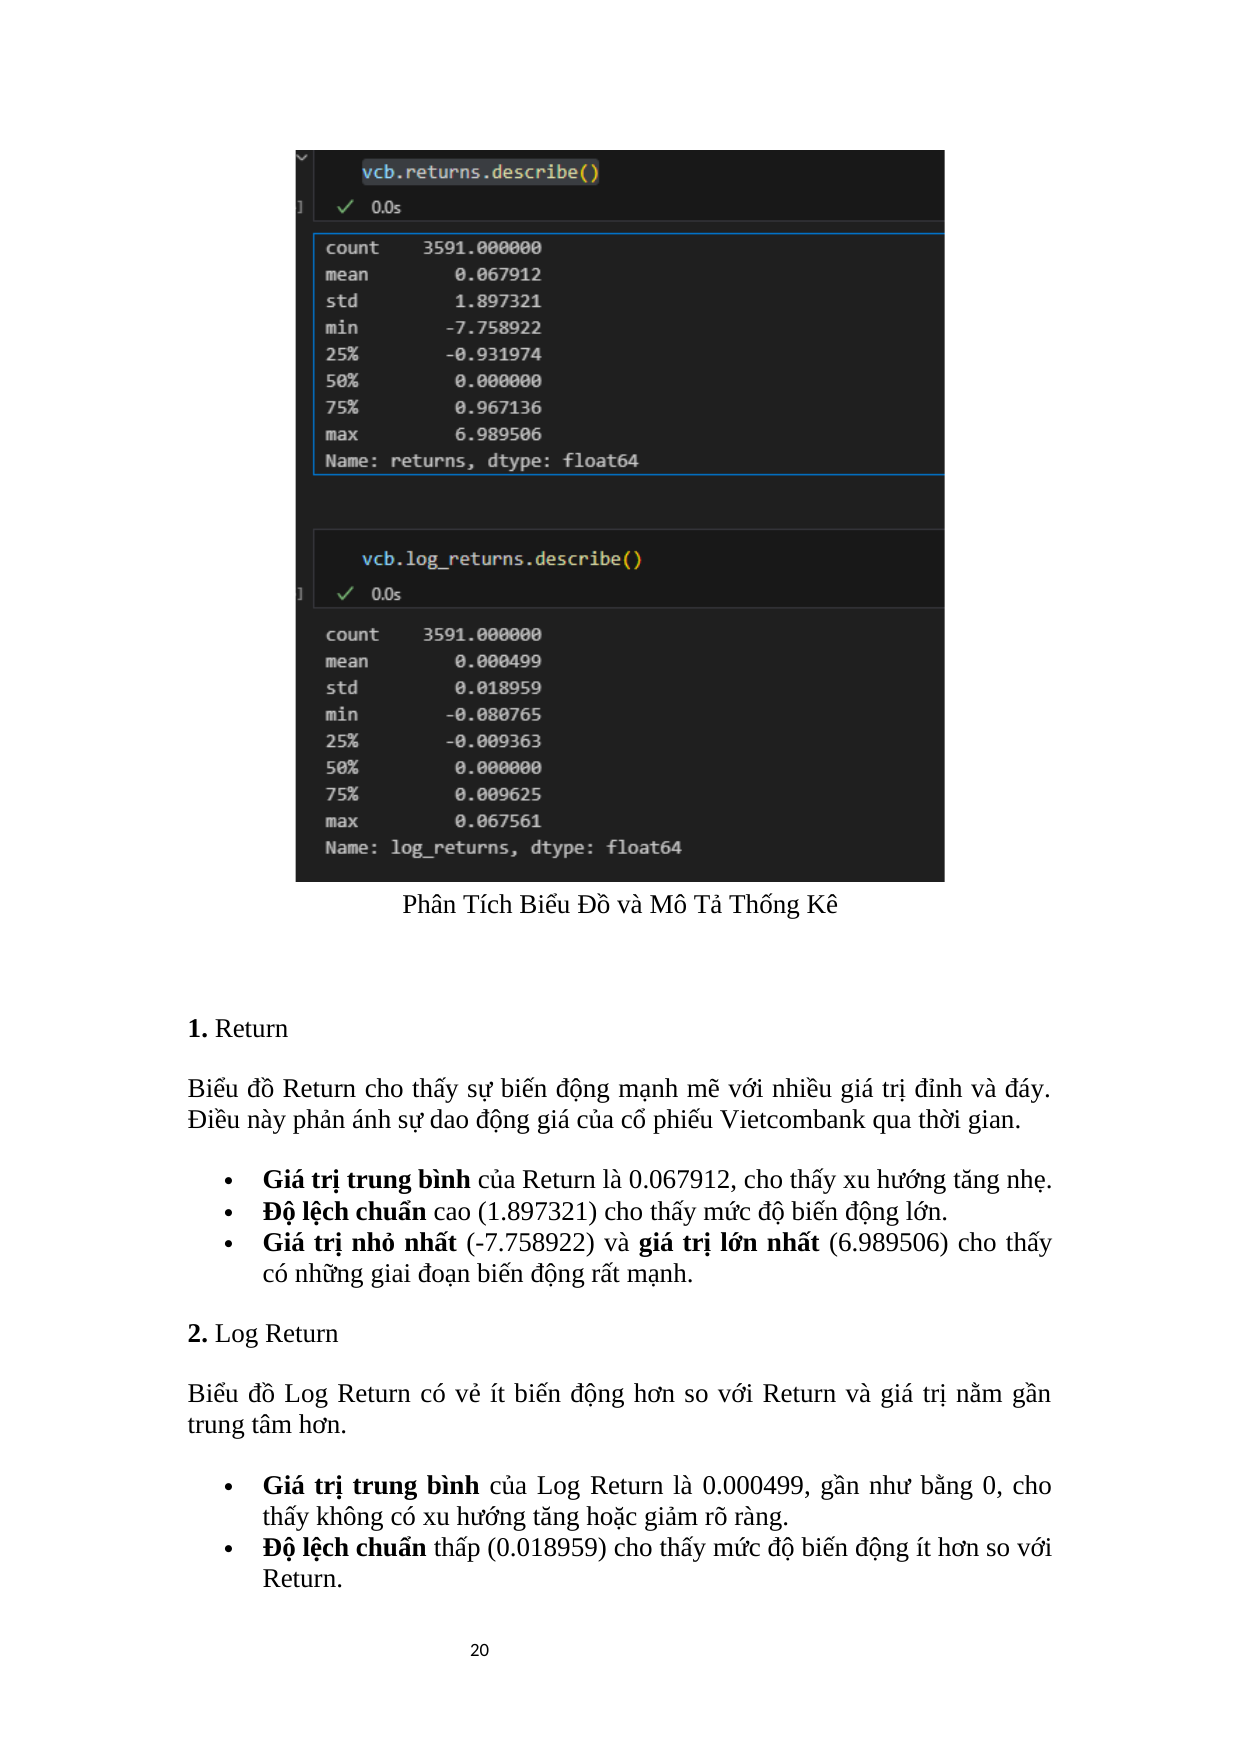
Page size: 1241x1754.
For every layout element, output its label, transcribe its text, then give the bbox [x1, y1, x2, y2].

subtitle 2. Log Return [187, 1317, 1053, 1348]
picture [295, 150, 945, 882]
list Độ lệch chuẩn cao (1.897321) cho thấy mức độ biến động lớn. [225, 1194, 1053, 1226]
subtitle Phân Tích Biểu Đồ và Mô Tả Thống Kê [187, 889, 1053, 920]
list Giá trị nhỏ nhất (-7.758922) và giá trị lớn nhất (6.989506) cho thấy có những giai đoạn biến động rất mạnh. [225, 1226, 1053, 1288]
list Giá trị trung bình của Return là 0.067912, cho thấy xu hướng tăng nhẹ. [225, 1163, 1053, 1194]
text Biểu đồ Return cho thấy sự biến động mạnh mẽ với nhiều giá trị đỉnh và đáy. Điều này phản ánh sự dao động giá của cổ phiếu Vietcombank qua thời gian. [187, 1072, 1053, 1134]
list Độ lệch chuẩn thấp (0.018959) cho thấy mức độ biến động ít hơn so với Return. [225, 1531, 1053, 1593]
subtitle 1. Return [187, 1012, 1053, 1043]
text Biểu đồ Log Return có vẻ ít biến động hơn so với Return và giá trị nằm gần trung tâm hơn. [187, 1377, 1053, 1440]
list Giá trị trung bình của Log Return là 0.000499, gần như bằng 0, cho thấy không có xu hướng tăng hoặc giảm rõ ràng. [225, 1469, 1053, 1531]
